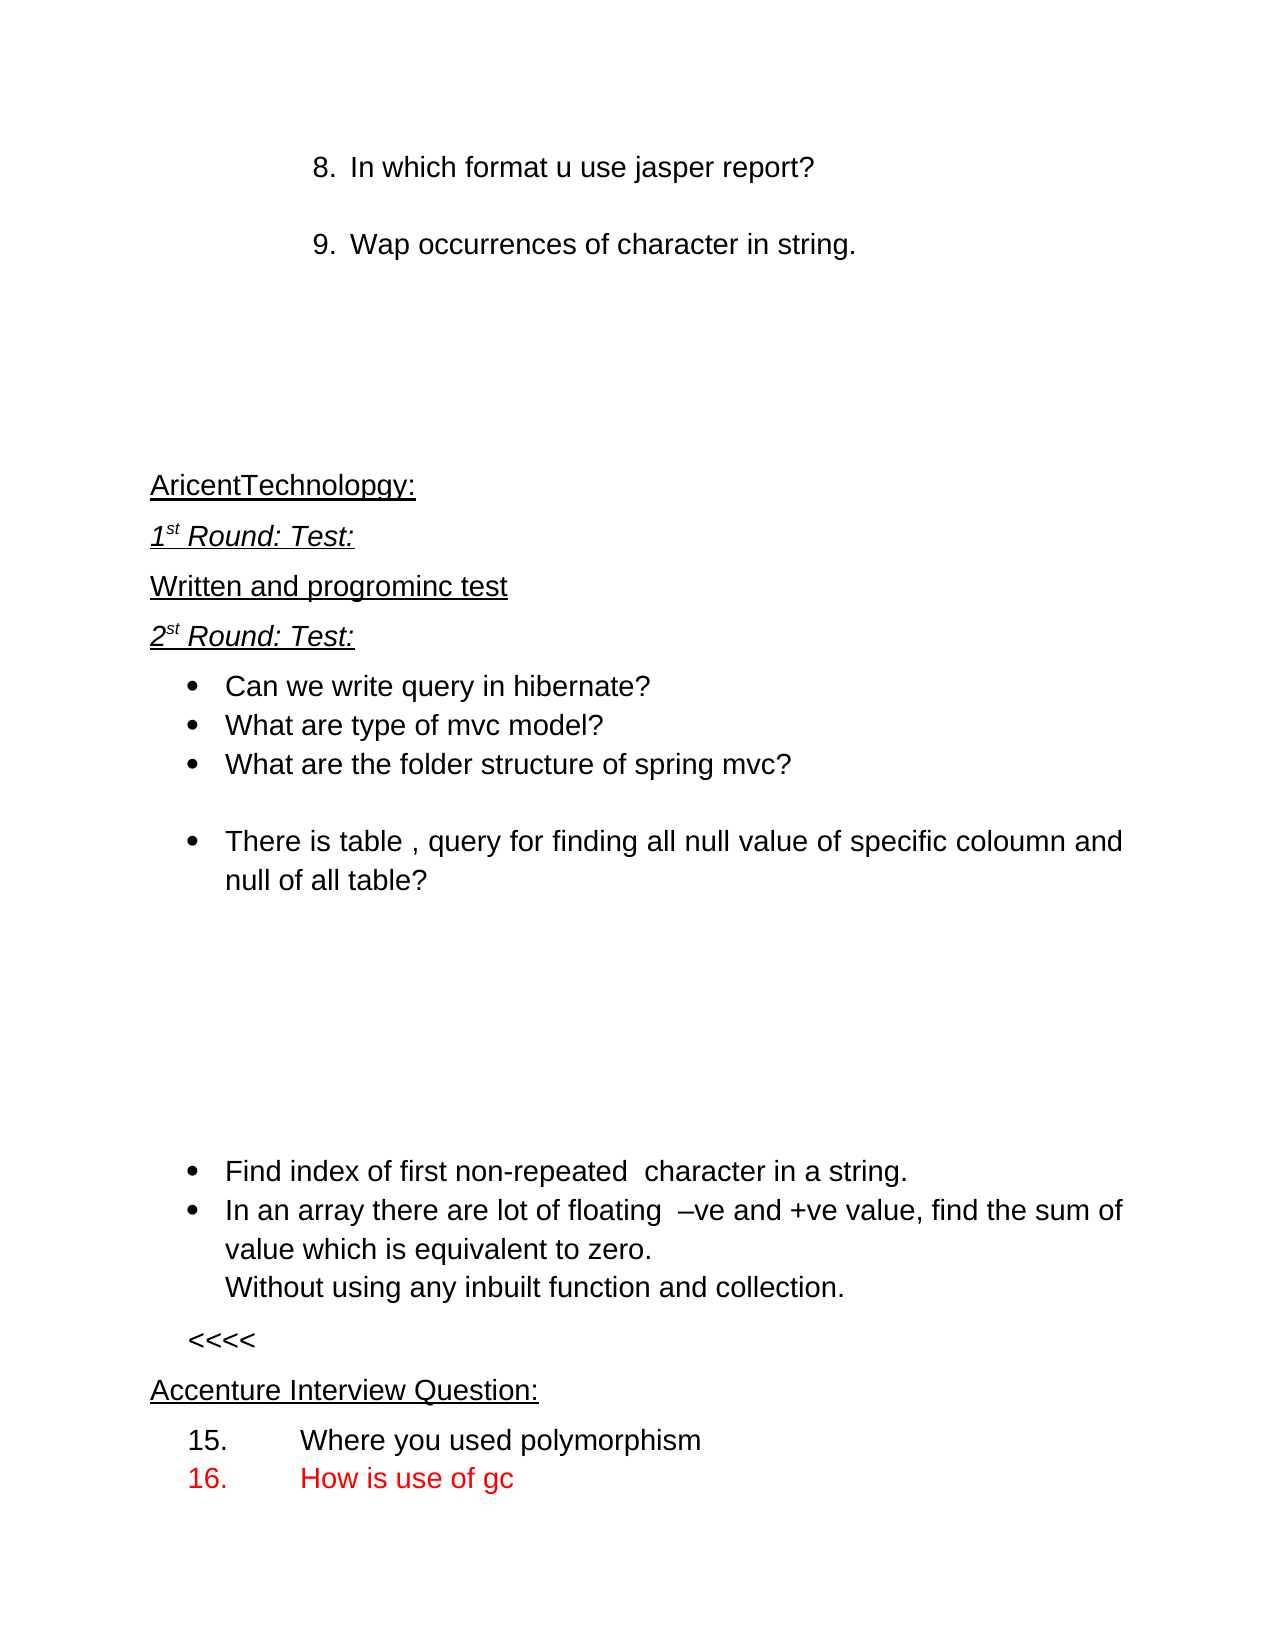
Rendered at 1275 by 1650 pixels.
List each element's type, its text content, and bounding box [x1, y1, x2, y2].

text 1st Round: Test: [150, 519, 1125, 552]
list Without using any inbuilt function and collection. [225, 1270, 1125, 1304]
text AricentTechnolopgy: [150, 468, 1125, 502]
list How is use of gc [187, 1462, 1125, 1495]
list In an array there are lot of floating –ve and +ve value, find the sum of value which is equivalent to zero. [187, 1193, 1125, 1265]
list What are the folder structure of spring mvc? [187, 747, 1125, 781]
list Wap occurrences of character in string. [312, 227, 1125, 261]
list There is table , query for finding all null value of specific coloumn and null of all table? [187, 824, 1125, 896]
list What are type of mvc model? [187, 708, 1125, 742]
list In which format u use jasper report? [312, 150, 1125, 183]
text Written and progrominc test [150, 569, 1125, 602]
text <<<< [187, 1323, 1125, 1356]
text Accenture Interview Question: [150, 1373, 1125, 1406]
list Where you used polymorphism [187, 1423, 1125, 1457]
text 2st Round: Test: [150, 619, 1125, 653]
list Find index of first non-repeated character in a string. [187, 1154, 1125, 1188]
list Can we write query in hibernate? [187, 669, 1125, 703]
